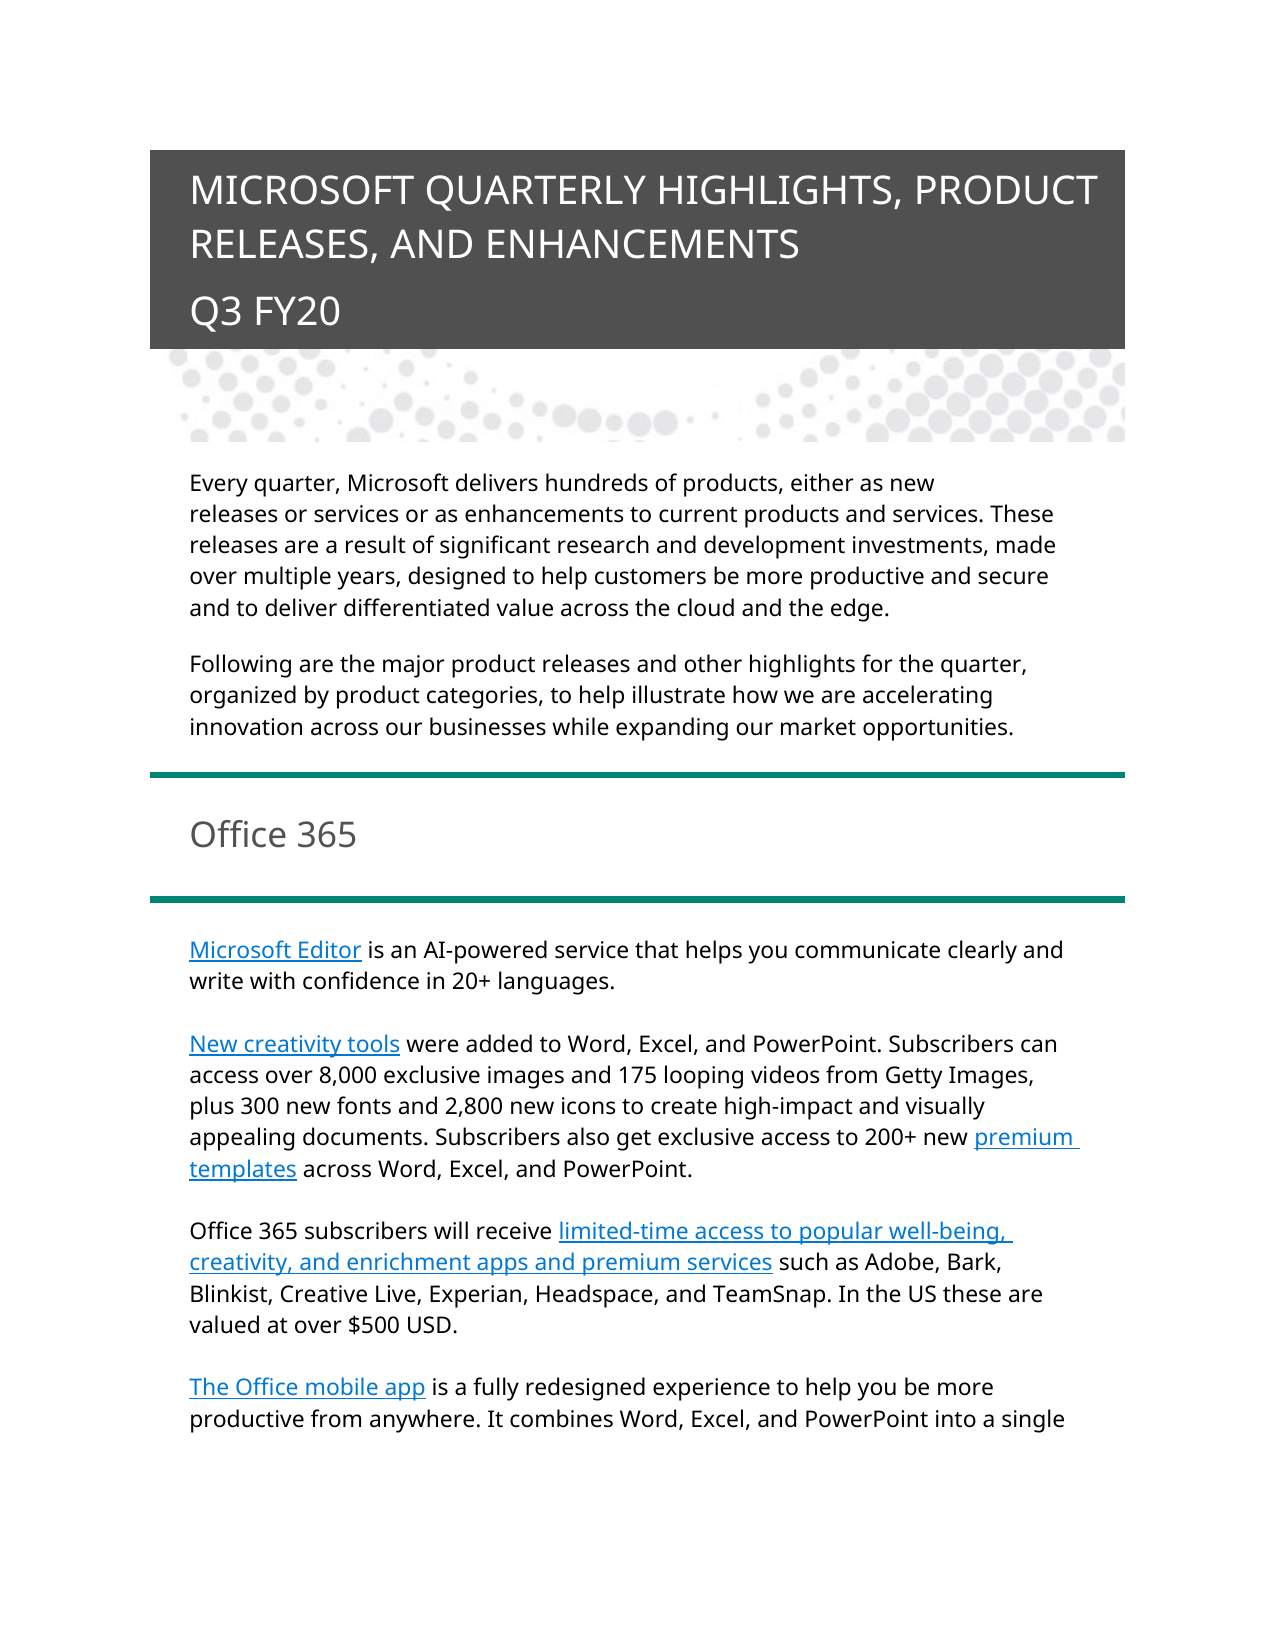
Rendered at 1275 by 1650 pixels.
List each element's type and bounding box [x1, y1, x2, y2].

picture [150, 349, 1125, 442]
